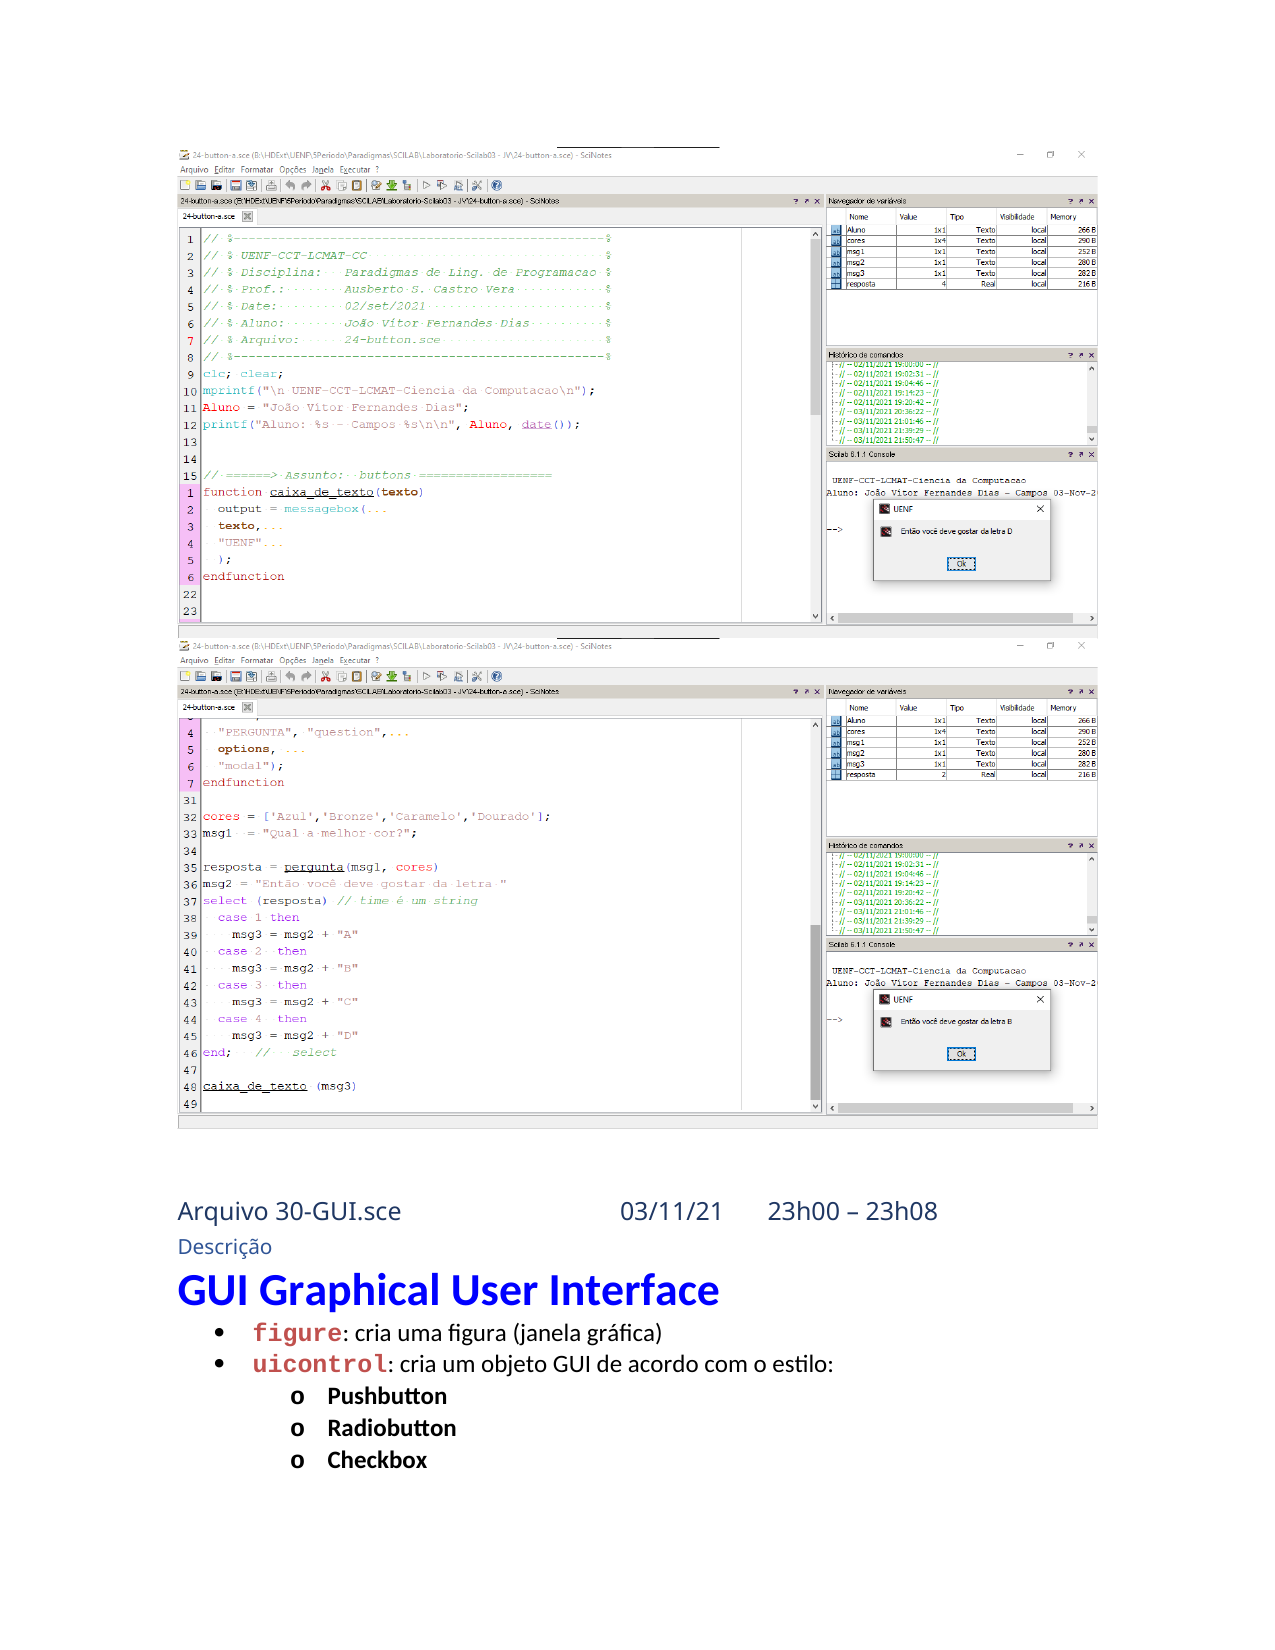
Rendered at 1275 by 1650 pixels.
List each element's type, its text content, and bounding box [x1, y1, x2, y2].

subtitle Descrição [177, 1232, 1098, 1261]
subtitle Arquivo 30-GUI.sce 03/11/21 23h00 – 23h08 [177, 1194, 1098, 1228]
list Pushbutton [290, 1380, 1098, 1412]
picture [177, 147, 1098, 1129]
text GUI Graphical User Interface [177, 1261, 1098, 1317]
list uicontrol: cria um objeto GUI de acordo com o estilo: [215, 1348, 1098, 1380]
list figure: cria uma figura (janela gráfica) [215, 1317, 1098, 1348]
list Radiobutton [290, 1412, 1098, 1444]
list Checkbox [290, 1444, 1098, 1476]
